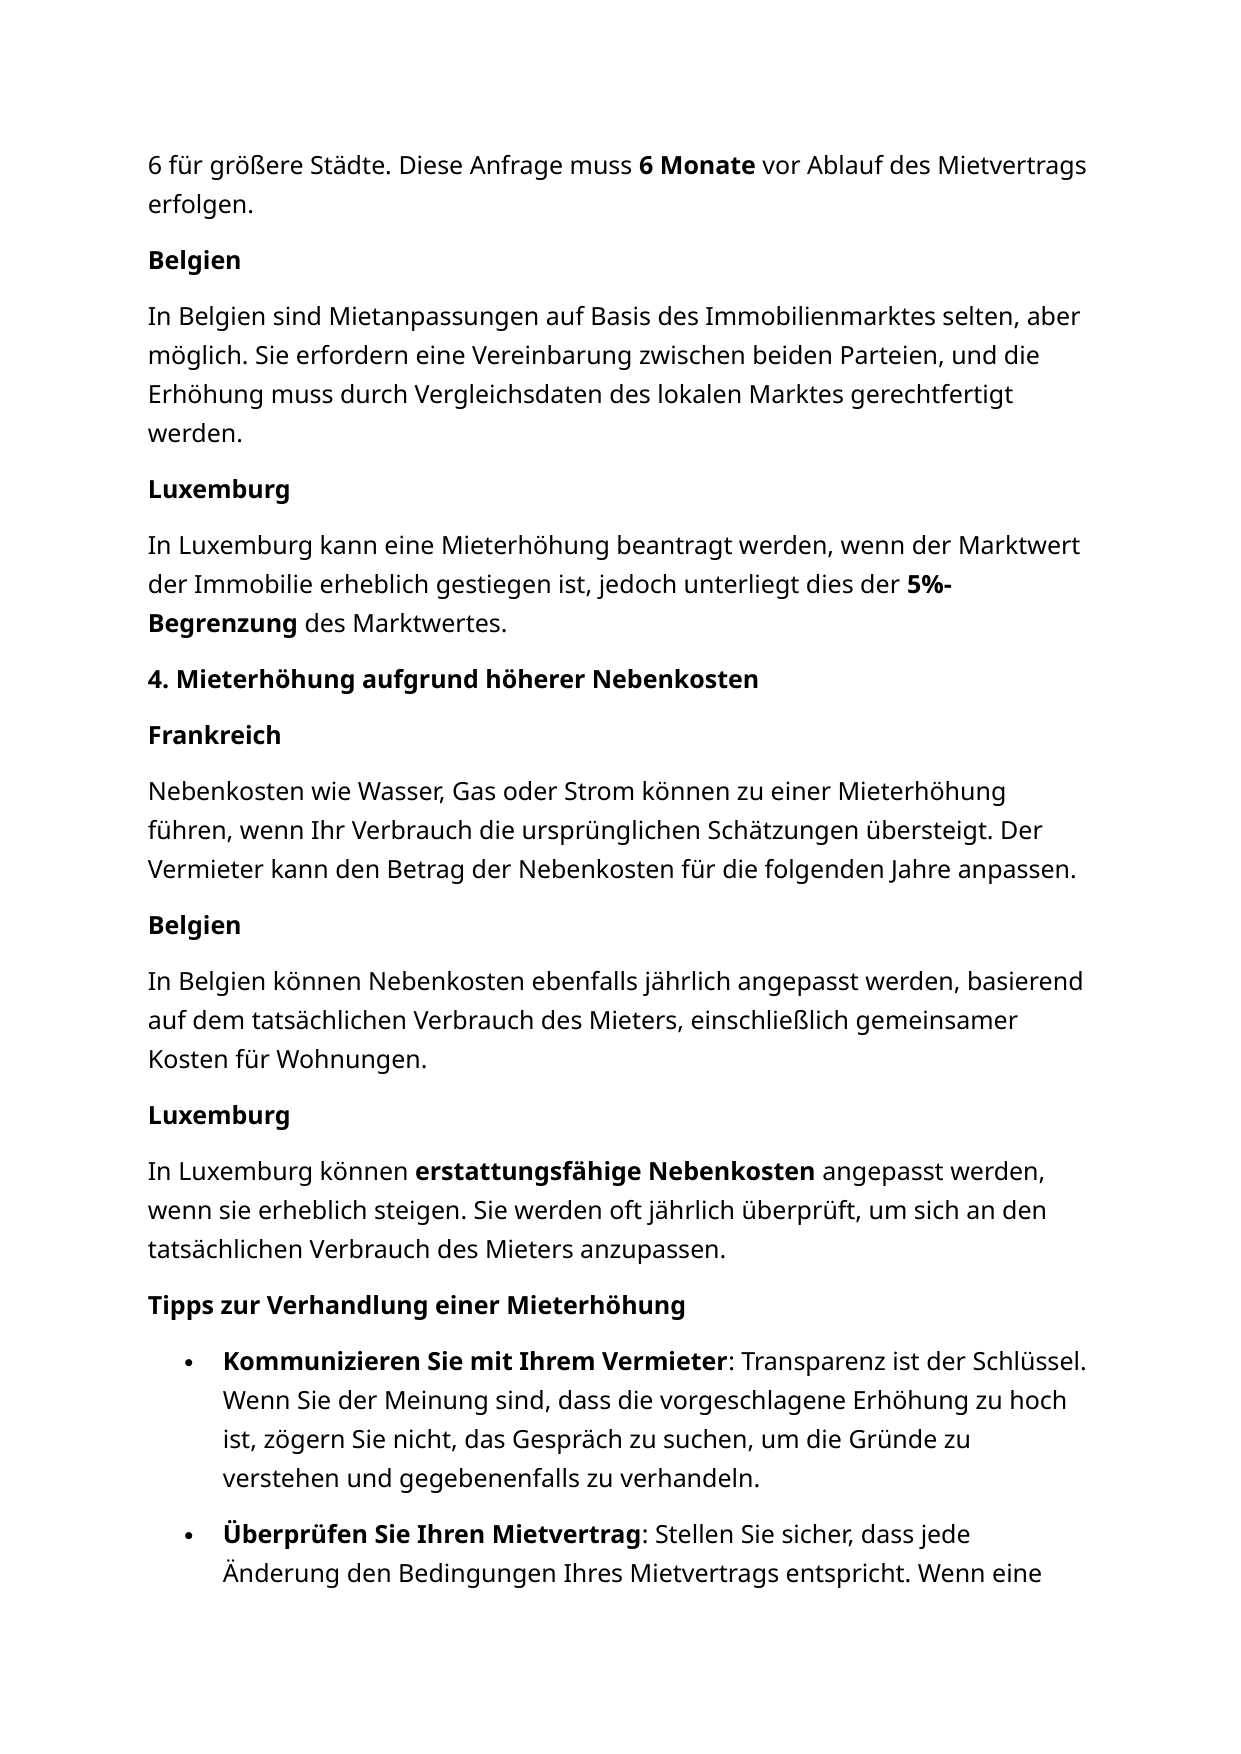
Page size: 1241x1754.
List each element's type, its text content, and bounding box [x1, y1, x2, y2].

text Luxemburg [148, 1098, 1093, 1132]
text Luxemburg [148, 472, 1093, 506]
text Tipps zur Verhandlung einer Mieterhöhung [148, 1288, 1093, 1322]
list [185, 1517, 1093, 1590]
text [148, 148, 1093, 221]
text Belgien [148, 908, 1093, 942]
text Frankreich [148, 718, 1093, 752]
text Belgien [148, 243, 1093, 277]
text 4. Mieterhöhung aufgrund höherer Nebenkosten [148, 662, 1093, 696]
text In Belgien sind Mietanpassungen auf Basis des Immobilienmarktes selten, aber möglich. Sie erfordern eine Vereinbarung zwischen beiden Parteien, und die Erhöhung muss durch Vergleichsdaten des lokalen Marktes gerechtfertigt werden. [148, 298, 1093, 450]
text In Belgien können Nebenkosten ebenfalls jährlich angepasst werden, basierend auf dem tatsächlichen Verbrauch des Mieters, einschließlich gemeinsamer Kosten für Wohnungen. [148, 963, 1093, 1076]
list Kommunizieren Sie mit Ihrem Vermieter: Transparenz ist der Schlüssel. Wenn Sie der Meinung sind, dass die vorgeschlagene Erhöhung zu hoch ist, zögern Sie nicht, das Gespräch zu suchen, um die Gründe zu verstehen und gegebenenfalls zu verhandeln. [185, 1343, 1093, 1495]
text Nebenkosten wie Wasser, Gas oder Strom können zu einer Mieterhöhung führen, wenn Ihr Verbrauch die ursprünglichen Schätzungen übersteigt. Der Vermieter kann den Betrag der Nebenkosten für die folgenden Jahre anpassen. [148, 773, 1093, 886]
text In Luxemburg kann eine Mieterhöhung beantragt werden, wenn der Marktwert der Immobilie erheblich gestiegen ist, jedoch unterliegt dies der 5%-Begrenzung des Marktwertes. [148, 528, 1093, 640]
text In Luxemburg können erstattungsfähige Nebenkosten angepasst werden, wenn sie erheblich steigen. Sie werden oft jährlich überprüft, um sich an den tatsächlichen Verbrauch des Mieters anzupassen. [148, 1153, 1093, 1266]
